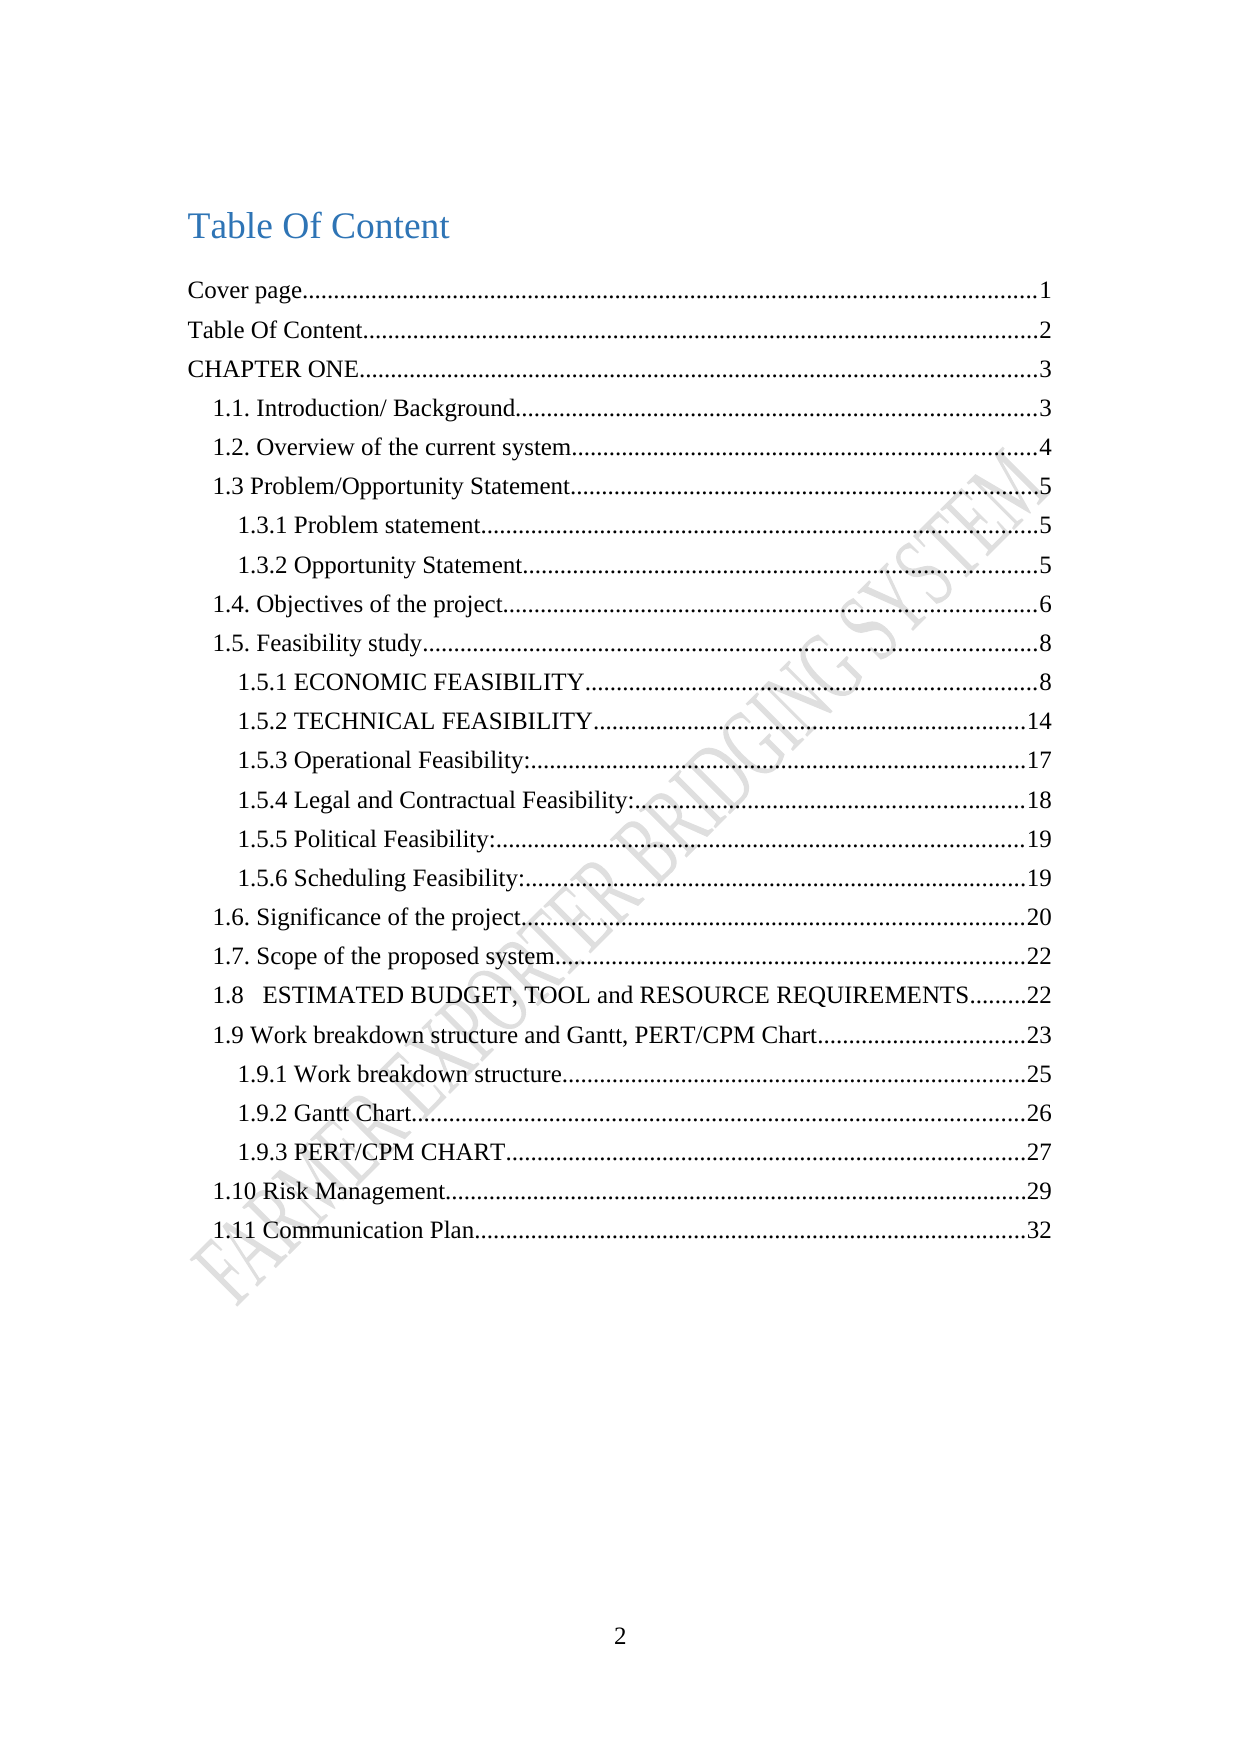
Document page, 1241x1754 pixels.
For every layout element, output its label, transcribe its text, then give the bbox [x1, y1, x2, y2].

text 1.3.2 Opportunity Statement 5 [237, 550, 1053, 578]
text 1.4. Objectives of the project 6 [212, 589, 1053, 618]
text 1.5.6 Scheduling Feasibility: 19 [237, 863, 1053, 892]
text 1.8 ESTIMATED BUDGET, TOOL and RESOURCE REQUIREMENTS 22 [212, 981, 1053, 1009]
text 1.3.1 Problem statement 5 [237, 511, 1053, 539]
text Table Of Content 2 [187, 315, 1053, 343]
text 1.9.2 Gantt Chart 26 [237, 1098, 1053, 1127]
subtitle Table Of Content [187, 204, 1053, 247]
text 1.5.2 TECHNICAL FEASIBILITY 14 [237, 706, 1053, 735]
text Cover page 1 [187, 276, 1053, 304]
text 1.5.5 Political Feasibility: 19 [237, 824, 1053, 853]
text 1.2. Overview of the current system 4 [212, 432, 1053, 461]
text 1.6. Significance of the project 20 [212, 902, 1053, 931]
text 1.7. Scope of the proposed system 22 [212, 941, 1053, 970]
text 1.9.1 Work breakdown structure 25 [237, 1059, 1053, 1088]
text 1.3 Problem/Opportunity Statement 5 [212, 471, 1053, 500]
text 1.5.1 ECONOMIC FEASIBILITY 8 [237, 667, 1053, 696]
text 1.11 Communication Plan 32 [212, 1216, 1053, 1244]
text 1.5.3 Operational Feasibility: 17 [237, 746, 1053, 774]
text CHAPTER ONE 3 [187, 354, 1053, 383]
text 1.1. Introduction/ Background 3 [212, 393, 1053, 422]
text 1.10 Risk Management 29 [212, 1176, 1053, 1205]
text 1.9 Work breakdown structure and Gantt, PERT/CPM Chart 23 [212, 1020, 1053, 1048]
text 1.9.3 PERT/CPM CHART 27 [237, 1137, 1053, 1166]
text 1.5. Feasibility study 8 [212, 628, 1053, 657]
text 1.5.4 Legal and Contractual Feasibility: 18 [237, 785, 1053, 813]
